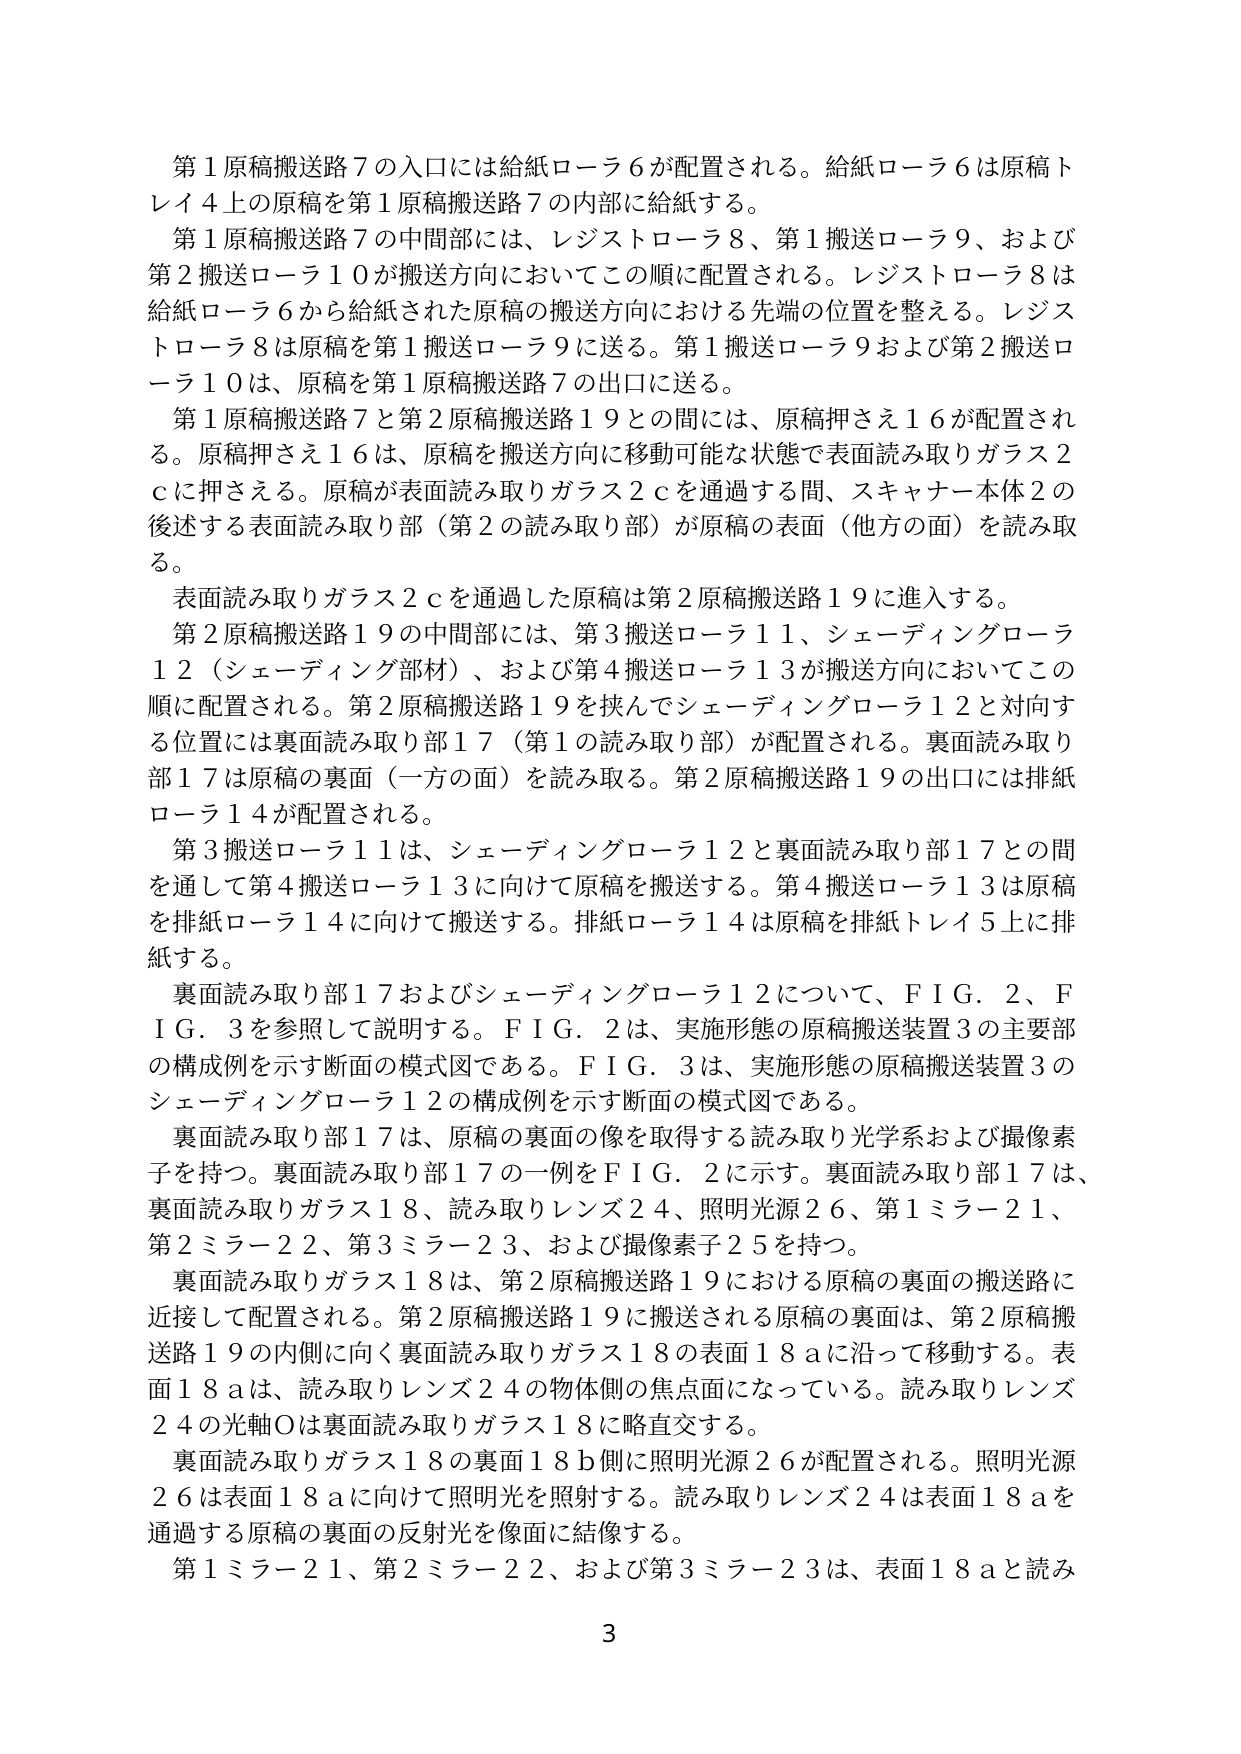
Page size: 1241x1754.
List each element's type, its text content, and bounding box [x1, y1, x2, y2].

text 第２原稿搬送路１９の中間部には、第３搬送ローラ１１、シェーディングローラ１２（シェーディング部材）、および第４搬送ローラ１３が搬送方向においてこの順に配置される。第２原稿搬送路１９を挟んでシェーディングローラ１２と対向する位置には裏面読み取り部１７（第１の読み取り部）が配置される。裏面読み取り部１７は原稿の裏面（一方の面）を読み取る。第２原稿搬送路１９の出口には排紙ローラ１４が配置される。 [148, 615, 1078, 831]
text 裏面読み取りガラス１８の裏面１８ｂ側に照明光源２６が配置される。照明光源２６は表面１８ａに向けて照明光を照射する。読み取りレンズ２４は表面１８ａを通過する原稿の裏面の反射光を像面に結像する。 [148, 1441, 1078, 1549]
text 第３搬送ローラ１１は、シェーディングローラ１２と裏面読み取り部１７との間を通して第４搬送ローラ１３に向けて原稿を搬送する。第４搬送ローラ１３は原稿を排紙ローラ１４に向けて搬送する。排紙ローラ１４は原稿を排紙トレイ５上に排紙する。 [148, 831, 1078, 974]
text 表面読み取りガラス２ｃを通過した原稿は第２原稿搬送路１９に進入する。 [148, 579, 1078, 615]
text 第１原稿搬送路７の入口には給紙ローラ６が配置される。給紙ローラ６は原稿トレイ４上の原稿を第１原稿搬送路７の内部に給紙する。 [148, 148, 1078, 219]
text 第１原稿搬送路７と第２原稿搬送路１９との間には、原稿押さえ１６が配置される。原稿押さえ１６は、原稿を搬送方向に移動可能な状態で表面読み取りガラス２ｃに押さえる。原稿が表面読み取りガラス２ｃを通過する間、スキャナー本体２の後述する表面読み取り部（第２の読み取り部）が原稿の表面（他方の面）を読み取る。 [148, 399, 1078, 579]
text 裏面読み取り部１７およびシェーディングローラ１２について、ＦＩＧ．２、ＦＩＧ．３を参照して説明する。ＦＩＧ．２は、実施形態の原稿搬送装置３の主要部の構成例を示す断面の模式図である。ＦＩＧ．３は、実施形態の原稿搬送装置３のシェーディングローラ１２の構成例を示す断面の模式図である。 [148, 974, 1078, 1118]
text 裏面読み取りガラス１８は、第２原稿搬送路１９における原稿の裏面の搬送路に近接して配置される。第２原稿搬送路１９に搬送される原稿の裏面は、第２原稿搬送路１９の内側に向く裏面読み取りガラス１８の表面１８ａに沿って移動する。表面１８ａは、読み取りレンズ２４の物体側の焦点面になっている。読み取りレンズ２４の光軸Ｏは裏面読み取りガラス１８に略直交する。 [148, 1262, 1078, 1441]
text 裏面読み取り部１７は、原稿の裏面の像を取得する読み取り光学系および撮像素子を持つ。裏面読み取り部１７の一例をＦＩＧ．２に示す。裏面読み取り部１７は、裏面読み取りガラス１８、読み取りレンズ２４、照明光源２６、第１ミラー２１、第２ミラー２２、第３ミラー２３、および撮像素子２５を持つ。 [148, 1118, 1078, 1262]
text 第１原稿搬送路７の中間部には、レジストローラ８、第１搬送ローラ９、および第２搬送ローラ１０が搬送方向においてこの順に配置される。レジストローラ８は給紙ローラ６から給紙された原稿の搬送方向における先端の位置を整える。レジストローラ８は原稿を第１搬送ローラ９に送る。第１搬送ローラ９および第２搬送ローラ１０は、原稿を第１原稿搬送路７の出口に送る。 [148, 219, 1078, 399]
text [148, 1549, 1078, 1585]
